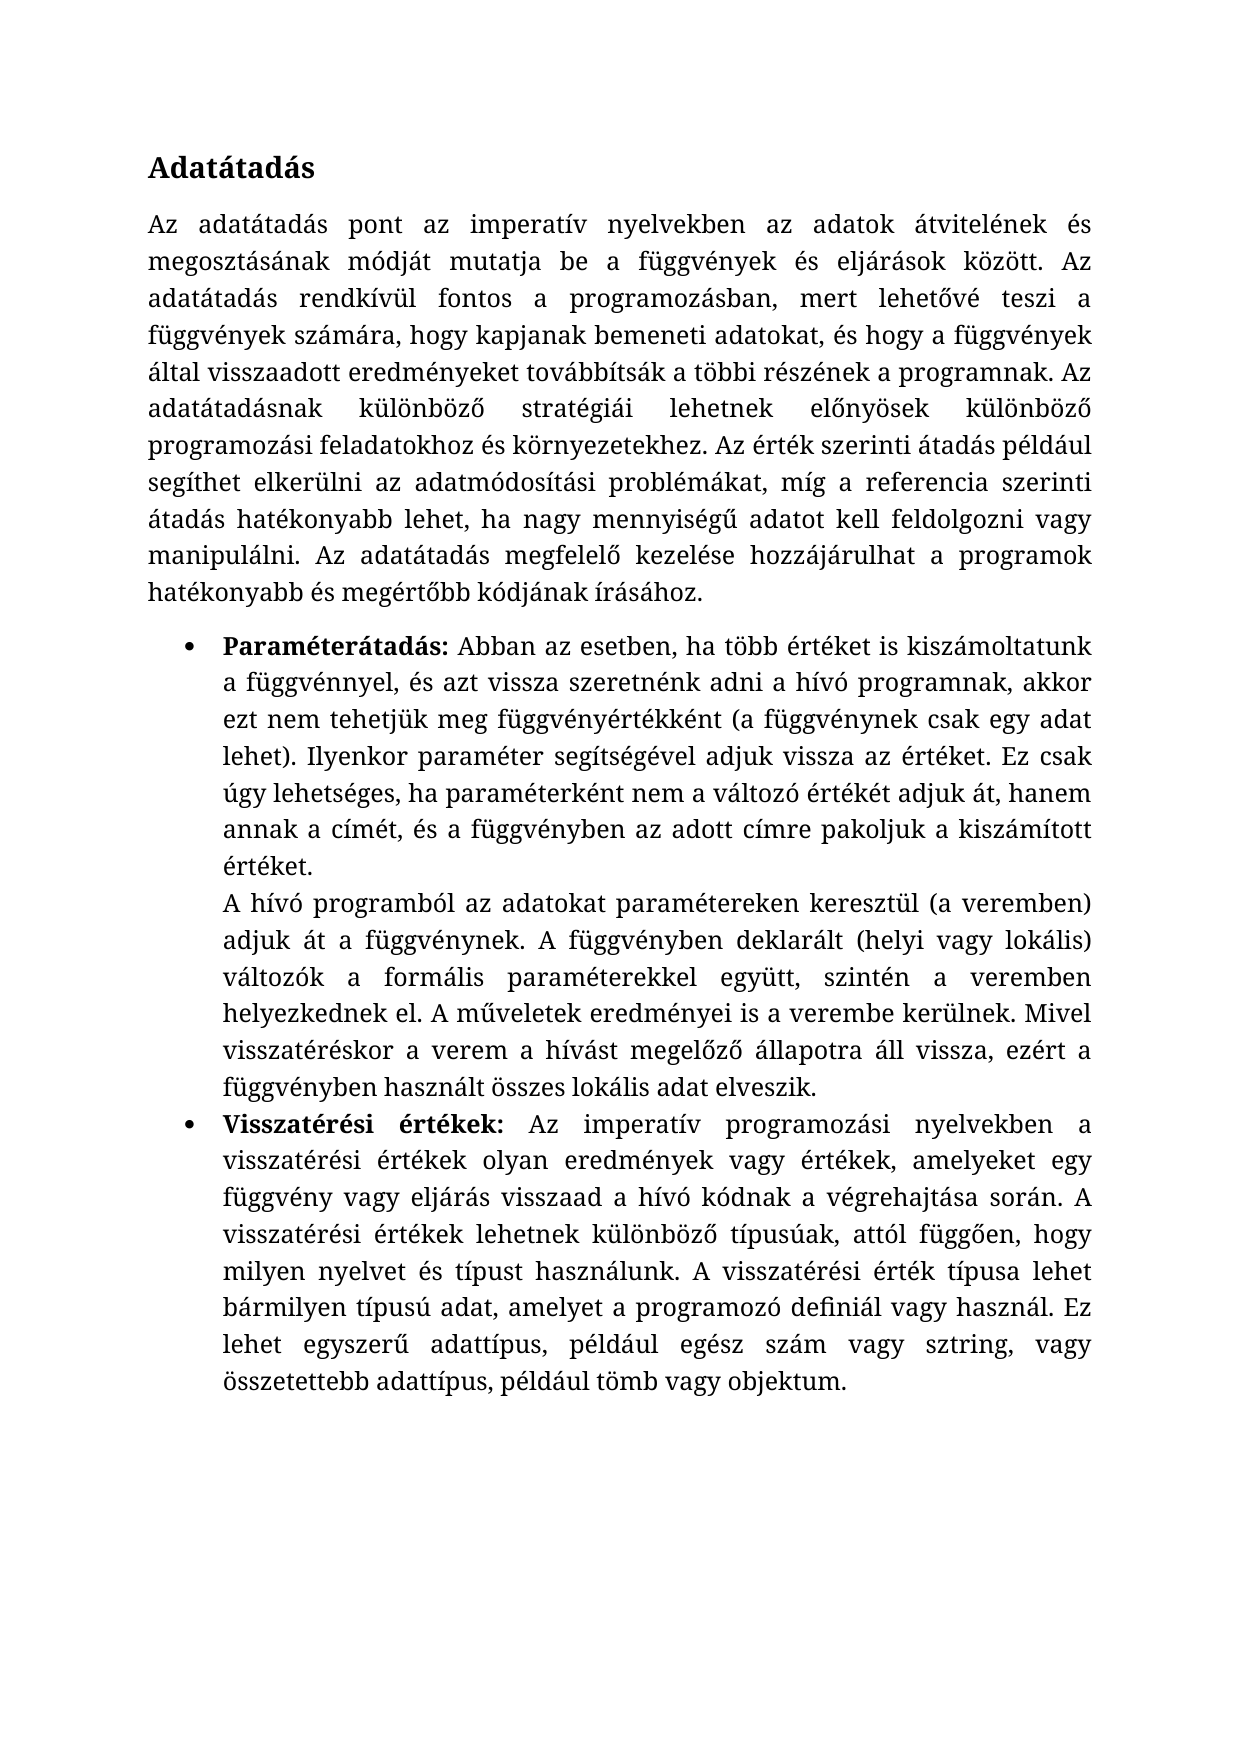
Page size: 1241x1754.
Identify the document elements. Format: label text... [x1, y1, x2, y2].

list Paraméterátadás: Abban az esetben, ha több értéket is kiszámoltatunk a függvénnyel, és azt vissza szeretnénk adni a hívó programnak, akkor ezt nem tehetjük meg függvényértékként (a függvénynek csak egy adat lehet). Ilyenkor paraméter segítségével adjuk vissza az értéket. Ez csak úgy lehetséges, ha paraméterként nem a változó értékét adjuk át, hanem annak a címét, és a függvényben az adott címre pakoljuk a kiszámított értéket. [185, 628, 1093, 883]
list A hívó programból az adatokat paramétereken keresztül (a veremben) adjuk át a függvénynek. A függvényben deklarált (helyi vagy lokális) változók a formális paraméterekkel együtt, szintén a veremben helyezkednek el. A műveletek eredményei is a verembe kerülnek. Mivel visszatéréskor a verem a hívást megelőző állapotra áll vissza, ezért a függvényben használt összes lokális adat elveszik. [223, 886, 1093, 1103]
text Az adatátadás pont az imperatív nyelvekben az adatok átvitelének és megosztásának módját mutatja be a függvények és eljárások között. Az adatátadás rendkívül fontos a programozásban, mert lehetővé teszi a függvények számára, hogy kapjanak bemeneti adatokat, és hogy a függvények által visszaadott eredményeket továbbítsák a többi részének a programnak. Az adatátadásnak különböző stratégiái lehetnek előnyösek különböző programozási feladatokhoz és környezetekhez. Az érték szerinti átadás például segíthet elkerülni az adatmódosítási problémákat, míg a referencia szerinti átadás hatékonyabb lehet, ha nagy mennyiségű adatot kell feldolgozni vagy manipulálni. Az adatátadás megfelelő kezelése hozzájárulhat a programok hatékonyabb és megértőbb kódjának írásához. [148, 207, 1093, 609]
list Visszatérési értékek: Az imperatív programozási nyelvekben a visszatérési értékek olyan eredmények vagy értékek, amelyeket egy függvény vagy eljárás visszaad a hívó kódnak a végrehajtása során. A visszatérési értékek lehetnek különböző típusúak, attól függően, hogy milyen nyelvet és típust használunk. A visszatérési érték típusa lehet bármilyen típusú adat, amelyet a programozó definiál vagy használ. Ez lehet egyszerű adattípus, például egész szám vagy sztring, vagy összetettebb adattípus, például tömb vagy objektum. [185, 1106, 1093, 1398]
text Adatátadás [148, 148, 1093, 187]
